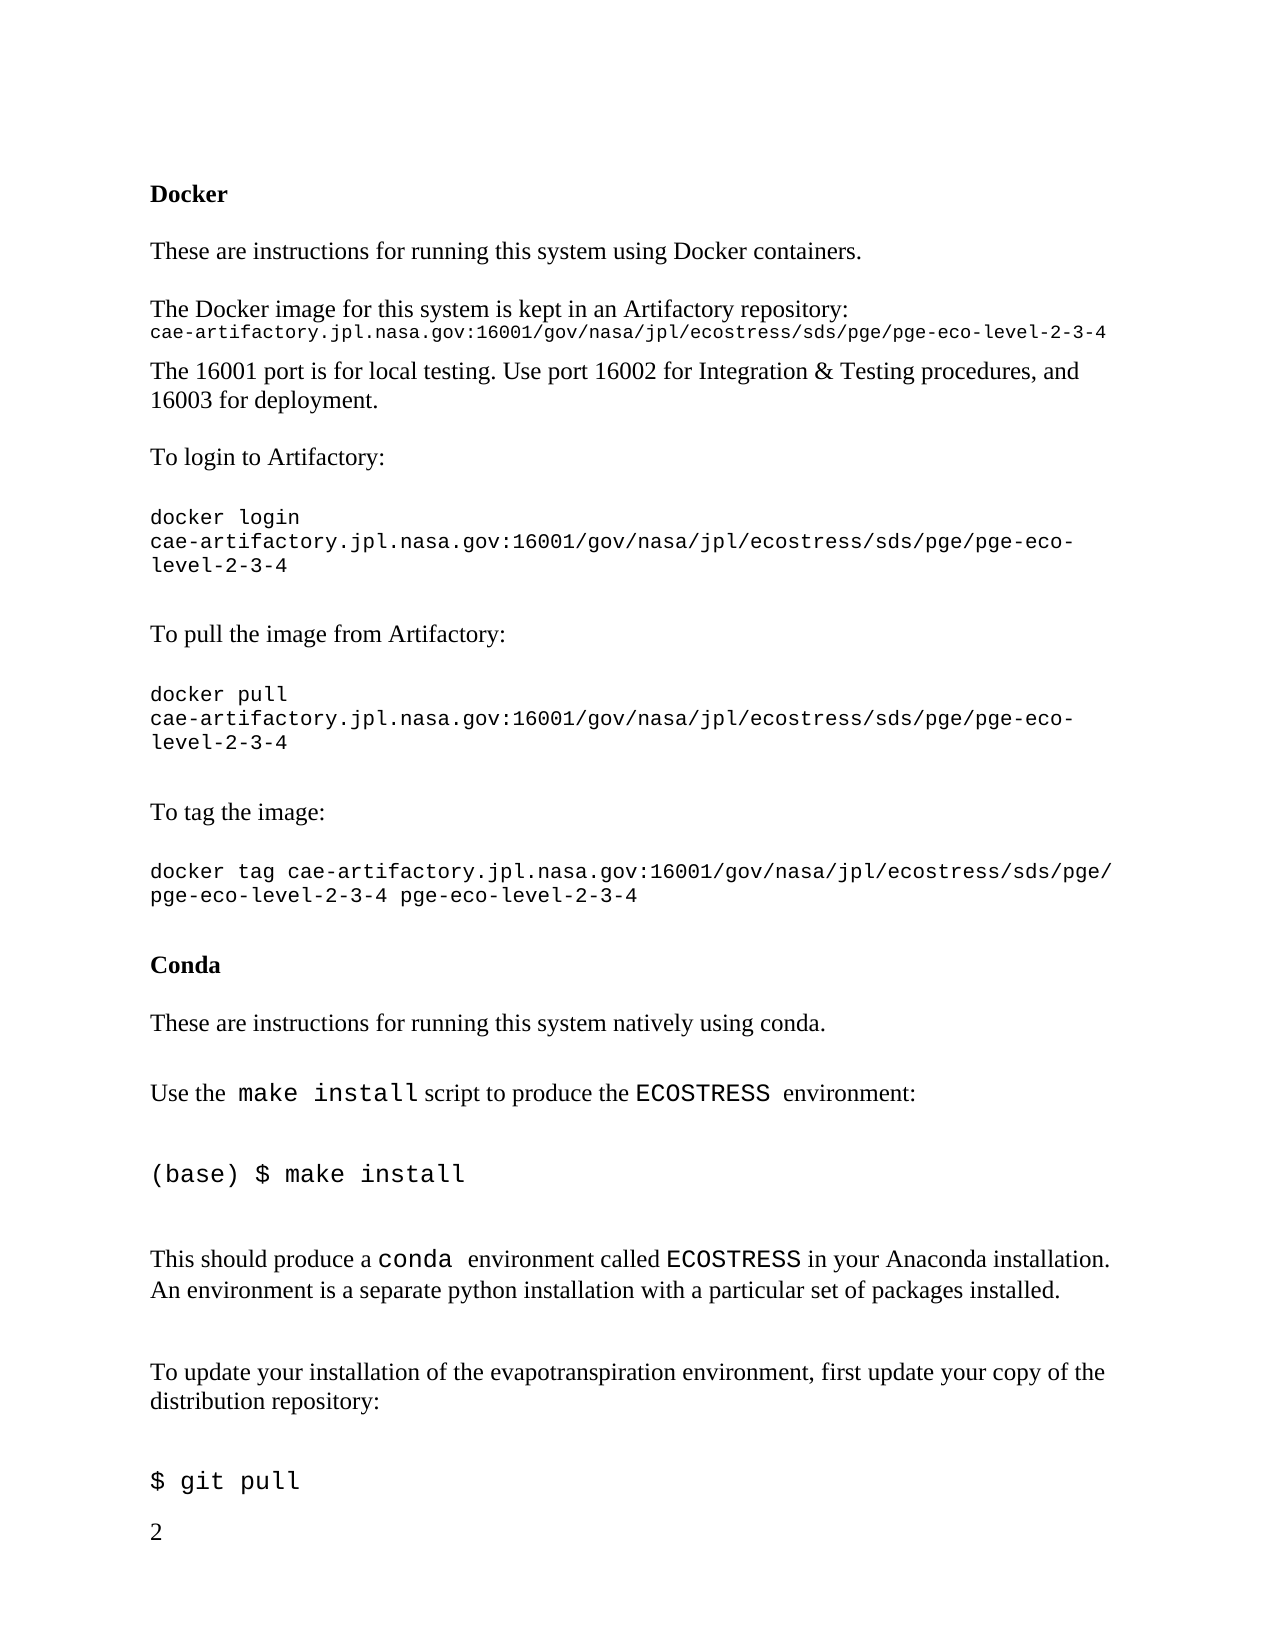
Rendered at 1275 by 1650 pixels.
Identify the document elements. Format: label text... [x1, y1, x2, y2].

text (base) $ make install [150, 1162, 1125, 1190]
text To login to Artifactory: [150, 442, 1125, 471]
text docker tag cae-artifactory.jpl.nasa.gov:16001/gov/nasa/jpl/ecostress/sds/pge/pge-eco-level-2-3-4 pge-eco-level-2-3-4 [150, 862, 1125, 909]
text These are instructions for running this system natively using conda. [150, 1008, 1125, 1036]
text The 16001 port is for local testing. Use port 16002 for Integration & Testing procedures, and 16003 for deployment. [150, 356, 1125, 414]
text This should produce a conda environment called ECOSTRESS in your Anaconda installation. An environment is a separate python installation with a particular set of packages installed. [150, 1244, 1125, 1303]
text docker login cae-artifactory.jpl.nasa.gov:16001/gov/nasa/jpl/ecostress/sds/pge/pge-eco-level-2-3-4 [150, 507, 1125, 578]
text Use the make install script to produce the ECOSTRESS environment: [150, 1078, 1125, 1108]
text $ git pull [150, 1468, 1125, 1497]
text These are instructions for running this system using Docker containers. [150, 236, 1125, 265]
text To update your installation of the evapotranspiration environment, first update your copy of the distribution repository: [150, 1357, 1125, 1415]
text docker pull cae-artifactory.jpl.nasa.gov:16001/gov/nasa/jpl/ecostress/sds/pge/pge-eco-level-2-3-4 [150, 684, 1125, 755]
text Docker [150, 179, 1125, 207]
text To tag the image: [150, 797, 1125, 825]
text The Docker image for this system is kept in an Artifactory repository: [150, 294, 1125, 322]
text cae-artifactory.jpl.nasa.gov:16001/gov/nasa/jpl/ecostress/sds/pge/pge-eco-level-2-3-4 [150, 322, 1125, 344]
text To pull the image from Artifactory: [150, 619, 1125, 648]
text Conda [150, 950, 1125, 979]
